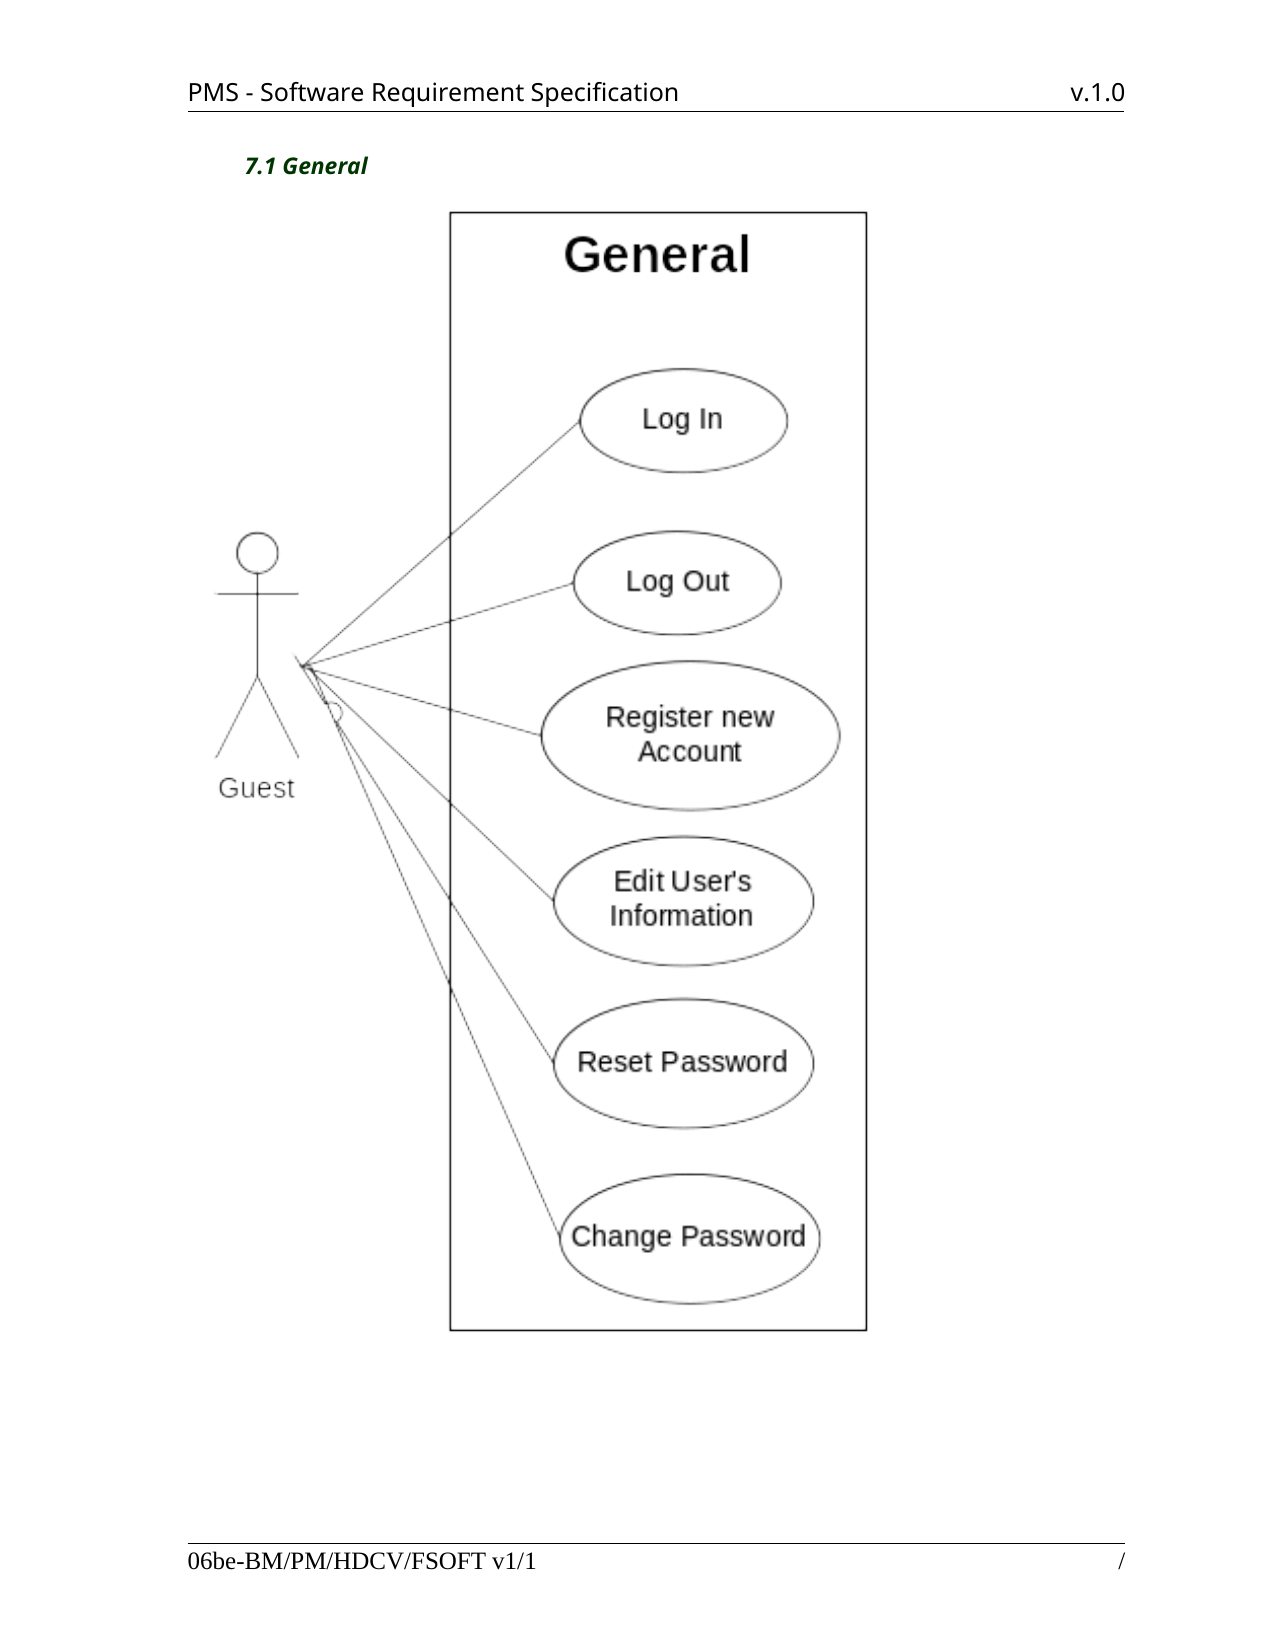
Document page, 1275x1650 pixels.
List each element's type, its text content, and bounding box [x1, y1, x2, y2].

subtitle 7.1 General [244, 150, 1125, 181]
